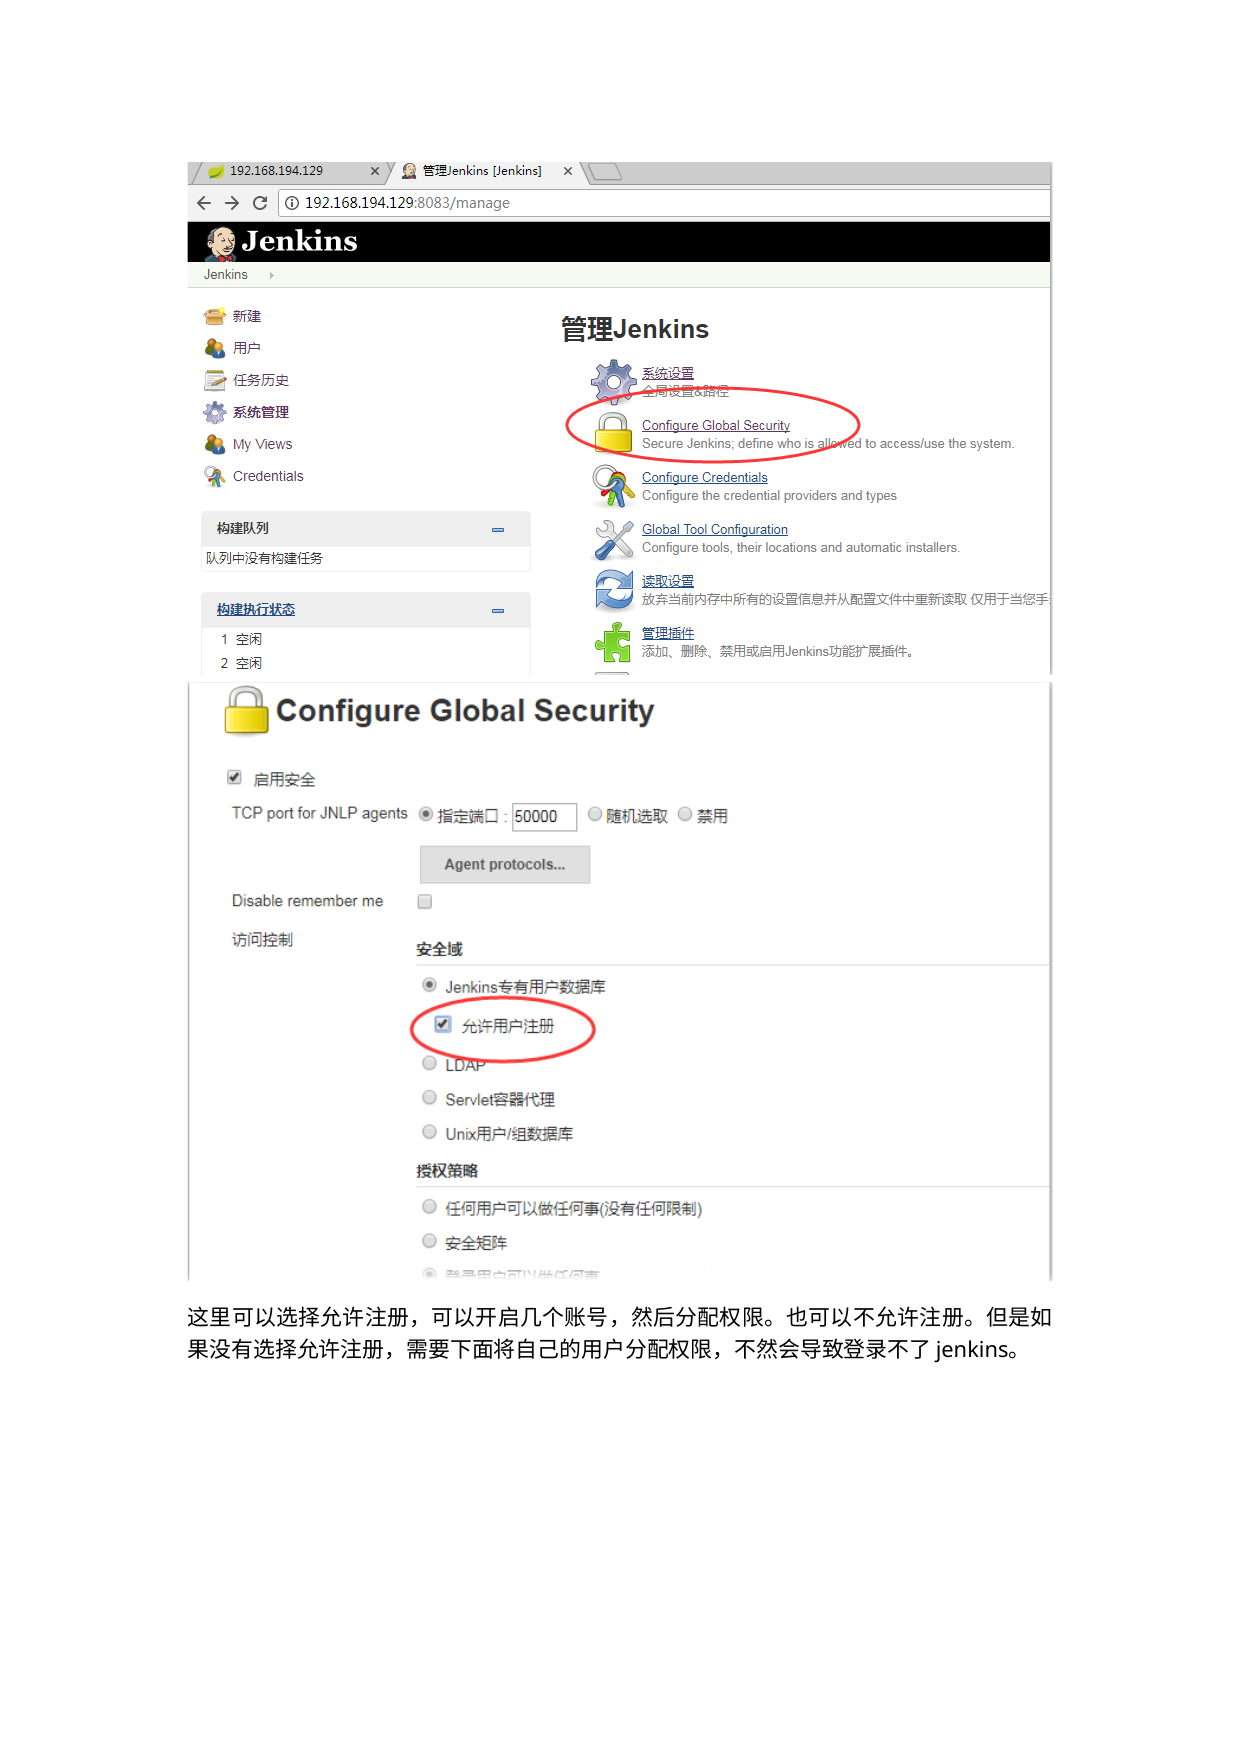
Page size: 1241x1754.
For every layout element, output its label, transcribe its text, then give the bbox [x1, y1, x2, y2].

picture [187, 682, 1053, 1281]
picture [187, 162, 1053, 675]
text 这里可以选择允许注册，可以开启几个账号，然后分配权限。也可以不允许注册。但是如果没有选择允许注册，需要下面将自己的用户分配权限，不然会导致登录不了jenkins。 [187, 1299, 1053, 1364]
